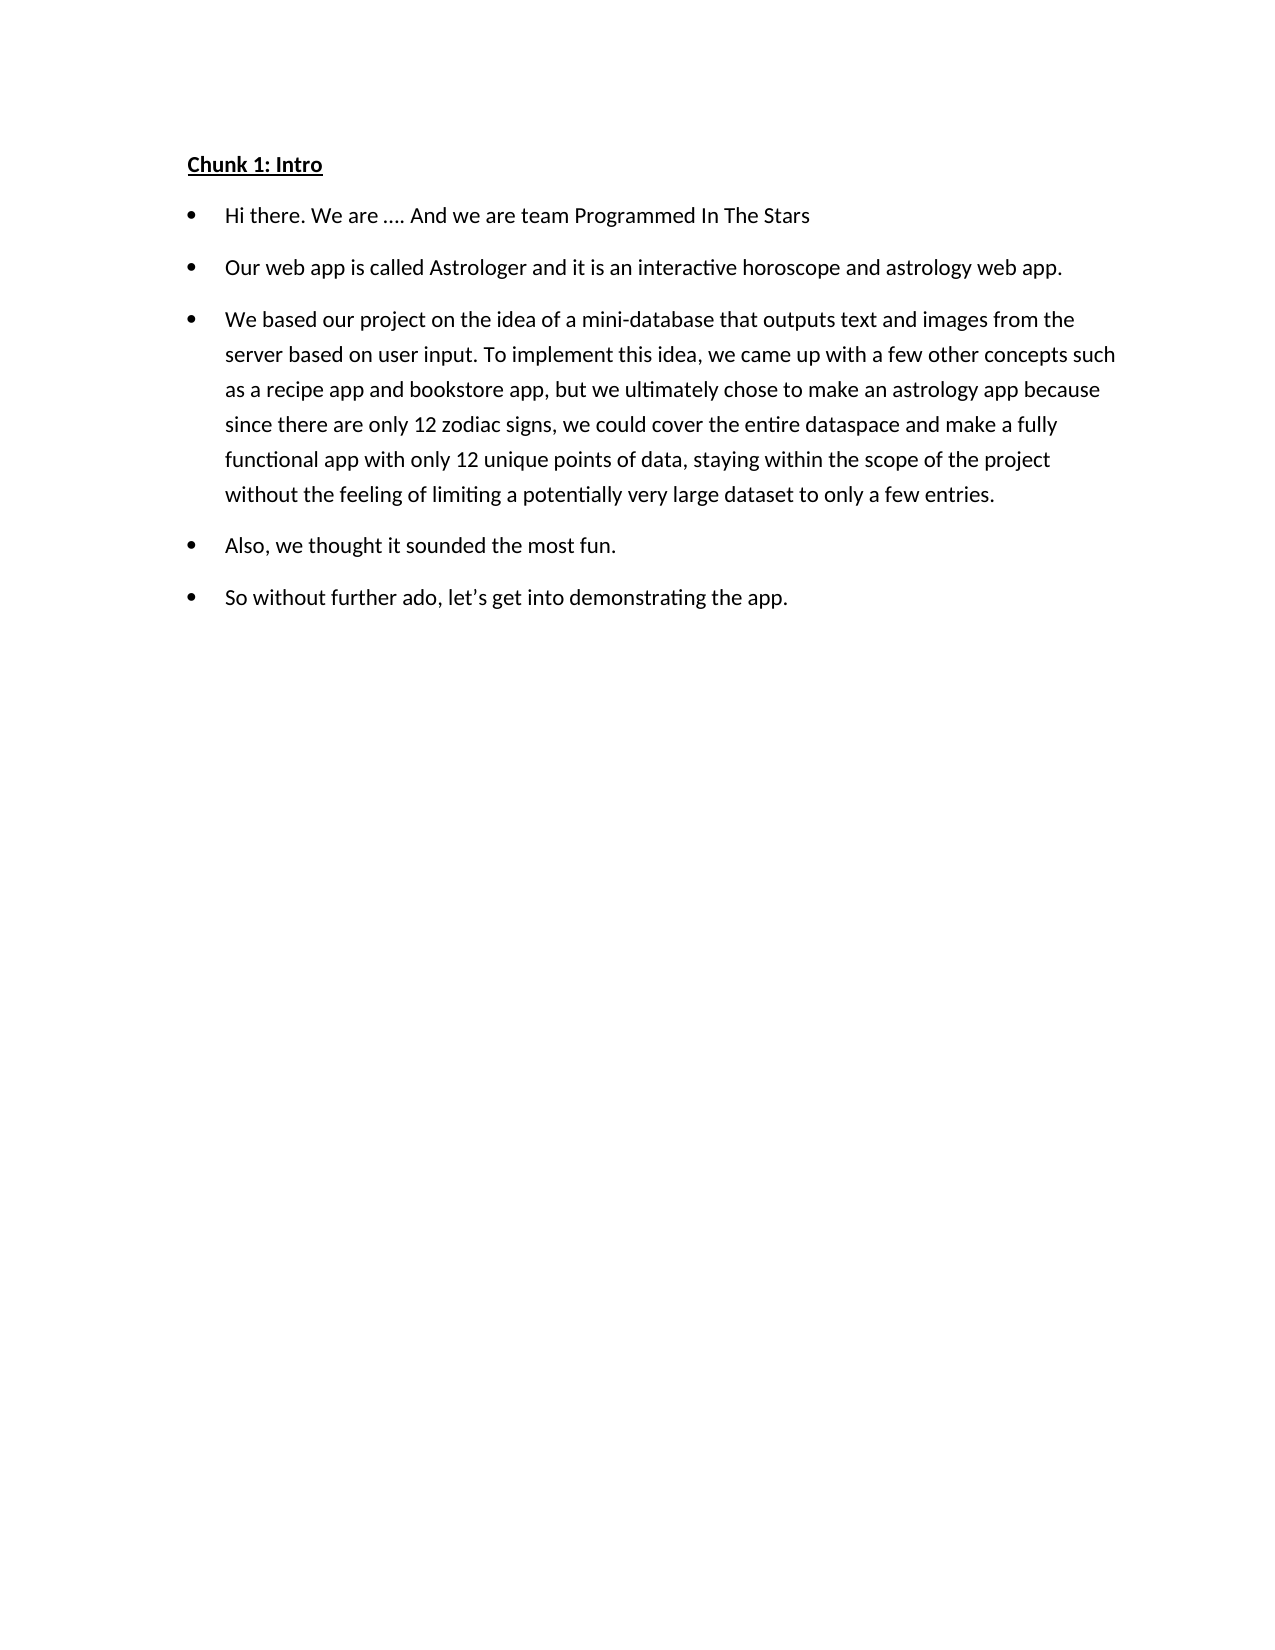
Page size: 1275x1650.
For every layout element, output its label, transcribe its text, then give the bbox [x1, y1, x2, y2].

list Our web app is called Astrologer and it is an interactive horoscope and astrology web app. [187, 253, 1125, 281]
text Chunk 1: Intro [187, 150, 1125, 178]
list We based our project on the idea of a mini-database that outputs text and images from the server based on user input. To implement this idea, we came up with a few other concepts such as a recipe app and bookstore app, but we ultimately chose to make an astrology app because since there are only 12 zodiac signs, we could cover the entire dataspace and make a fully functional app with only 12 unique points of data, staying within the scope of the project without the feeling of limiting a potentially very large dataset to only a few entries. [187, 305, 1125, 508]
list Also, we thought it sounded the most fun. [187, 532, 1125, 560]
list Hi there. We are …. And we are team Programmed In The Stars [187, 202, 1125, 230]
list So without further ado, let’s get into demonstrating the app. [187, 583, 1125, 611]
